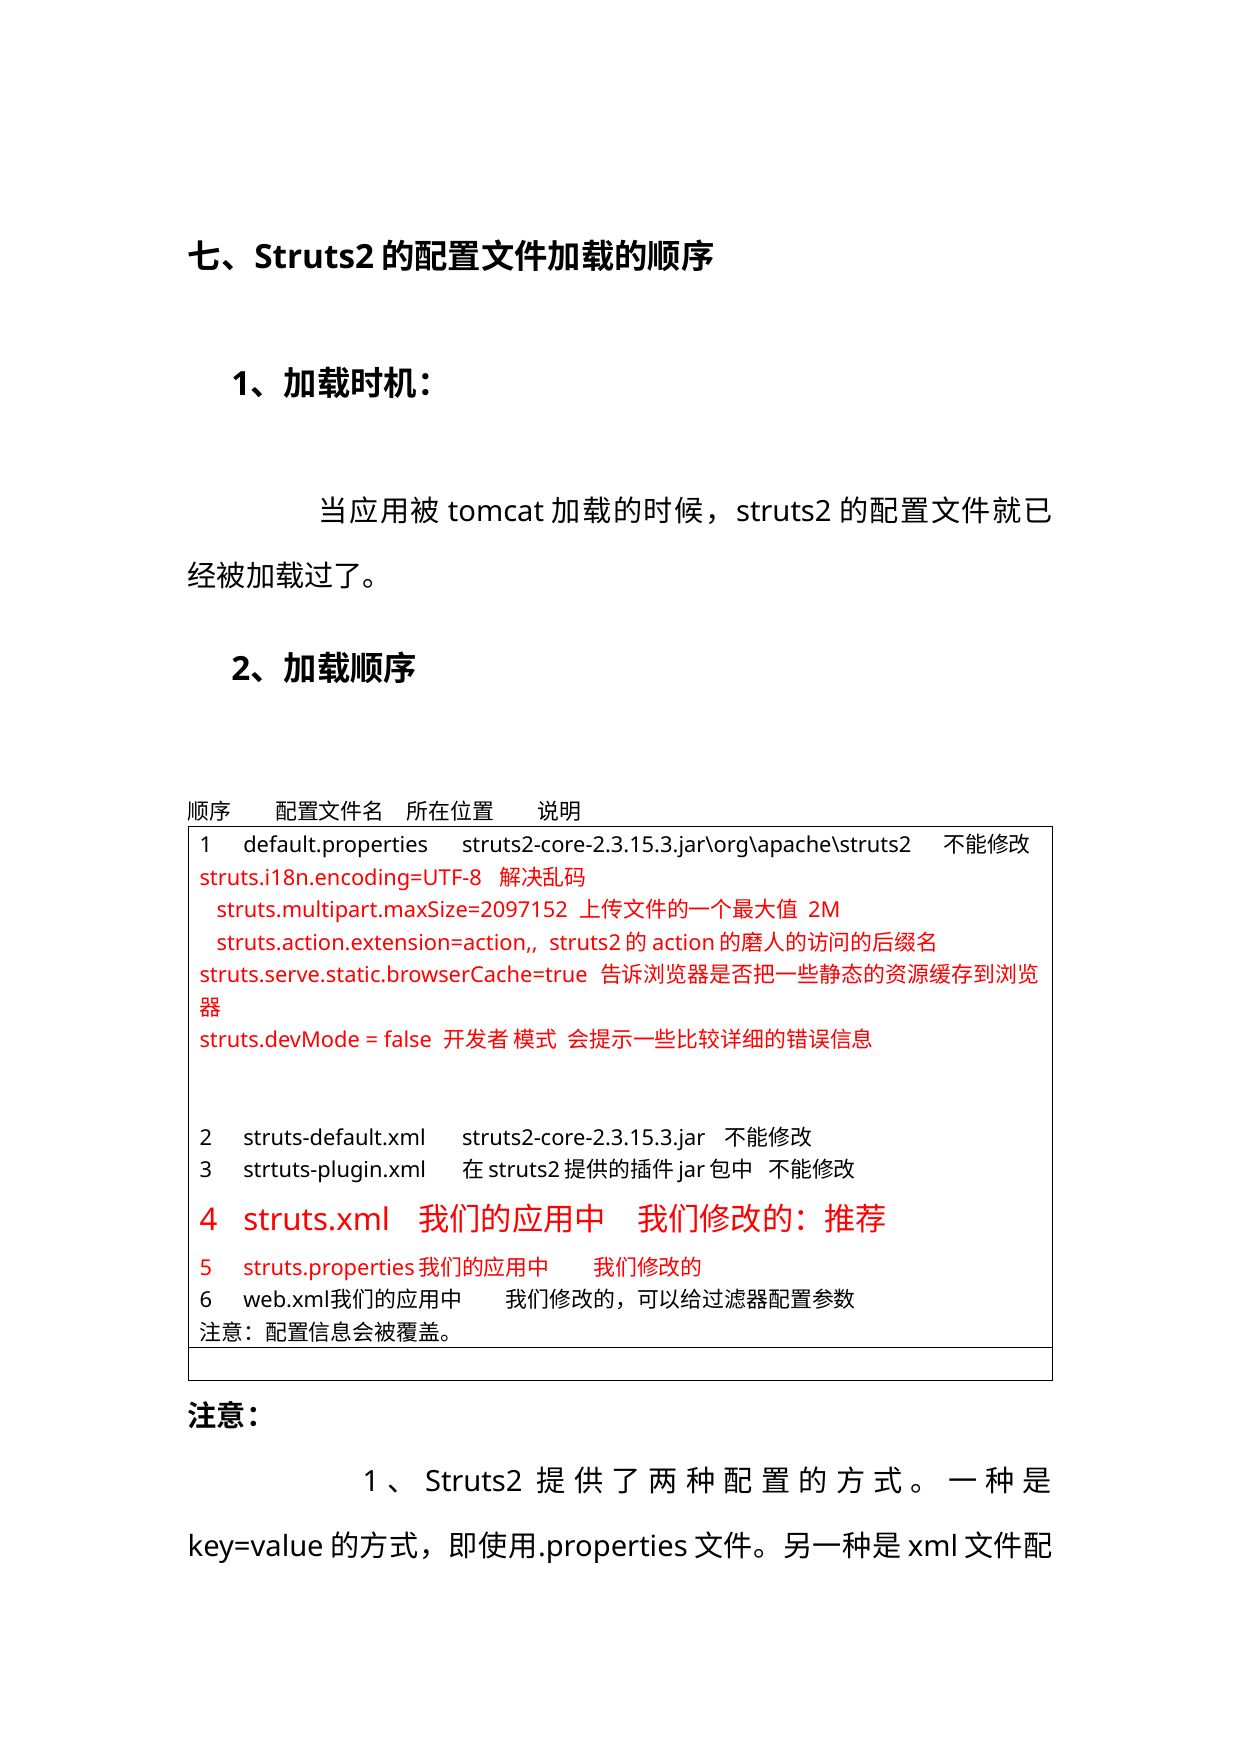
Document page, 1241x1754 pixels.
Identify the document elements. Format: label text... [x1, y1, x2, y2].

text 注意： [187, 1381, 1053, 1446]
text 当应用被tomcat加载的时候，struts2的配置文件就已经被加载过了。 [187, 476, 1053, 606]
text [187, 1446, 1053, 1576]
subtitle 七、Struts2的配置文件加载的顺序 [187, 222, 1053, 287]
table_cell [189, 1348, 1052, 1380]
text 顺序 配置文件名 所在位置 说明 [187, 793, 1053, 826]
subtitle 1、加载时机： [187, 349, 1053, 414]
table_header 1 default.properties struts2-core-2.3.15.3.jar\org\apache\struts2 不能修改 struts.i18n.encoding=UTF-8 解决乱码 struts.multipart.maxSize=2097152 上传文件的一个最大值 2M struts.action.extension=action,, struts2的action的磨人的访问的后缀名 struts.serve.static.browserCache=true 告诉浏览器是否把一些静态的资源缓存到浏览器 struts.devMode = false 开发者 模式 会提示一些比较详细的错误信息 2 struts-default.xml struts2-core-2.3.15.3.jar 不能修改 3 strtuts-plugin.xml 在struts2提供的插件jar包中 不能修改 4 struts.xml 我们的应用中 我们修改的：推荐 5 struts.properties 我们的应用中 我们修改的 6 web.xml 我们的应用中 我们修改的，可以给过滤器配置参数 注意：配置信息会被覆盖。 [189, 827, 1052, 1347]
subtitle 2、加载顺序 [187, 633, 1053, 698]
